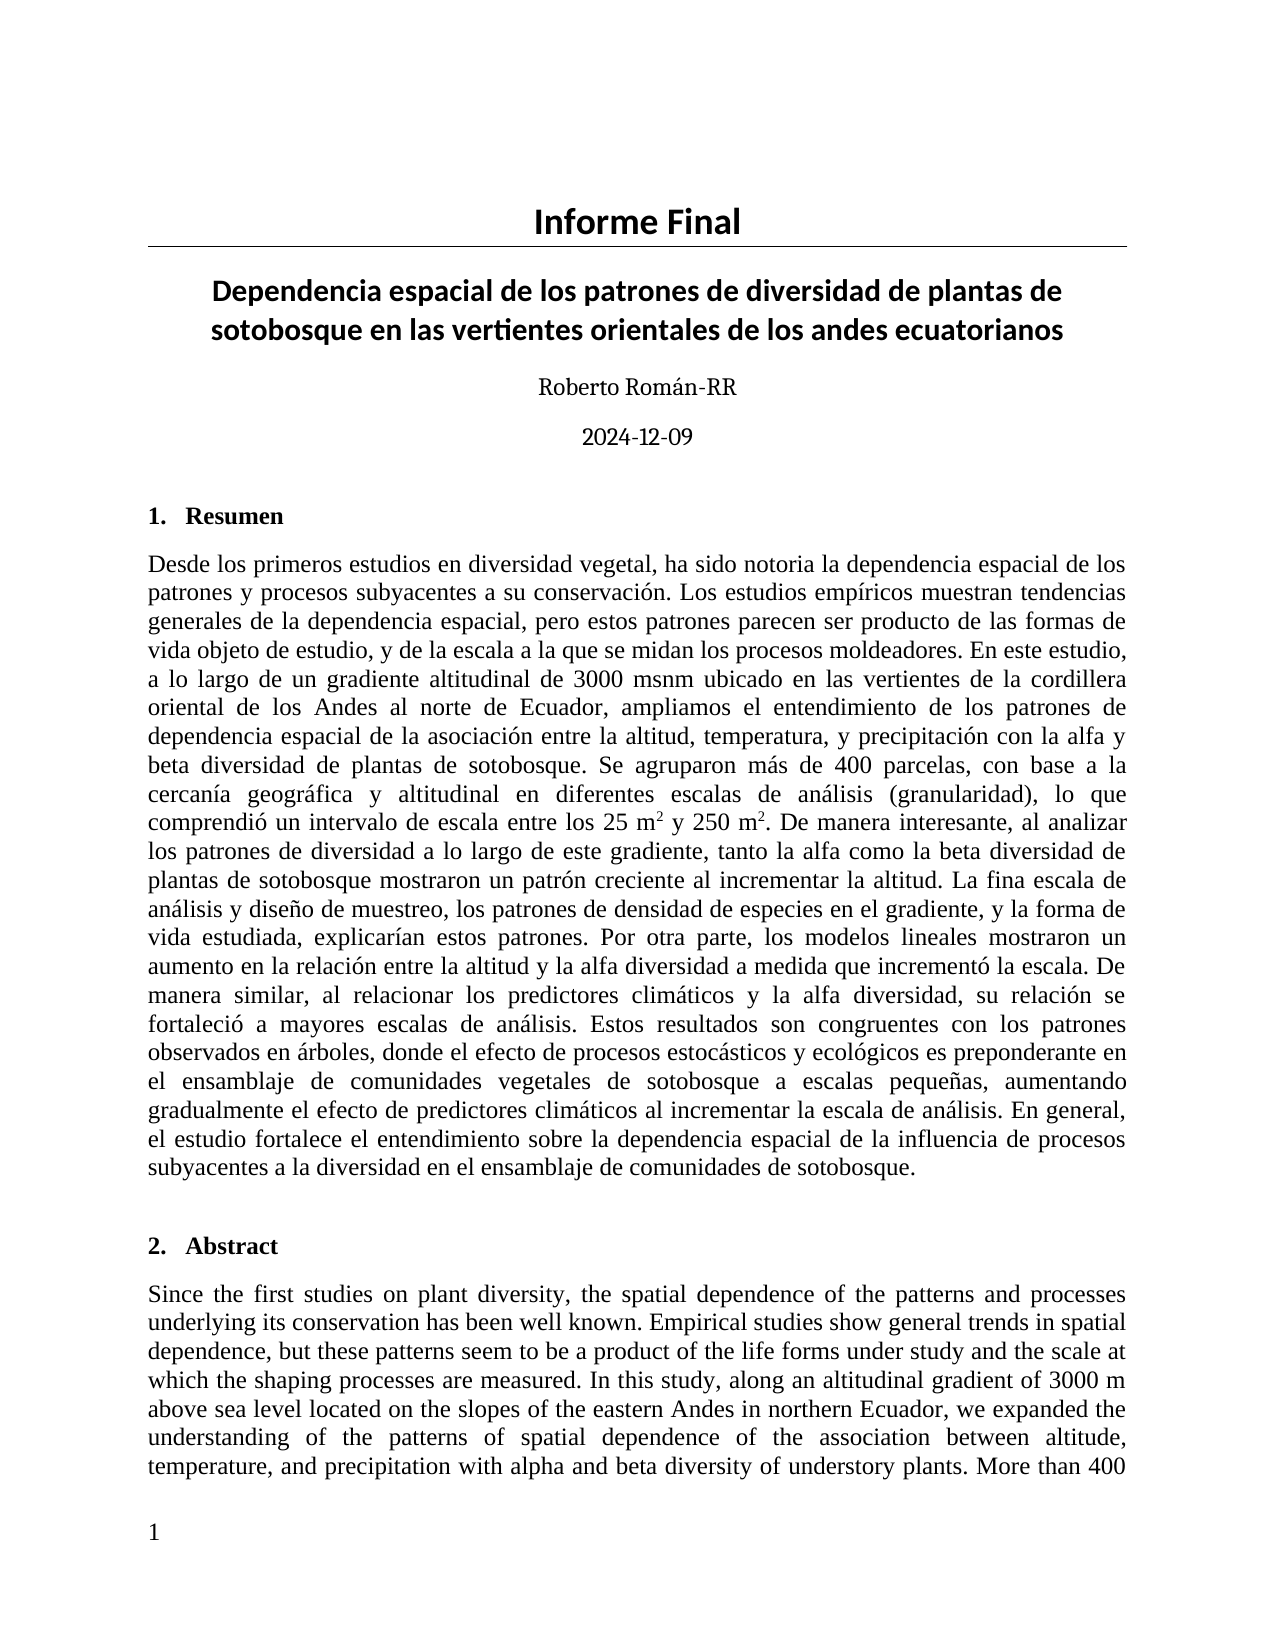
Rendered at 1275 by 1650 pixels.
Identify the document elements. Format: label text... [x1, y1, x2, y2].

title Informe Final [148, 198, 1127, 246]
subtitle Resumen [148, 501, 1127, 530]
text Desde los primeros estudios en diversidad vegetal, ha sido notoria la dependencia espacial de los patrones y procesos subyacentes a su conservación. Los estudios empíricos muestran tendencias generales de la dependencia espacial, pero estos patrones parecen ser producto de las formas de vida objeto de estudio, y de la escala a la que se midan los procesos moldeadores. En este estudio, a lo largo de un gradiente altitudinal de 3000 msnm ubicado en las vertientes de la cordillera oriental de los Andes al norte de Ecuador, ampliamos el entendimiento de los patrones de dependencia espacial de la asociación entre la altitud, temperatura, y precipitación con la alfa y beta diversidad de plantas de sotobosque. Se agruparon más de 400 parcelas, con base a la cercanía geográfica y altitudinal en diferentes escalas de análisis (granularidad), lo que comprendió un intervalo de escala entre los 25 m2 y 250 m2. De manera interesante, al analizar los patrones de diversidad a lo largo de este gradiente, tanto la alfa como la beta diversidad de plantas de sotobosque mostraron un patrón creciente al incrementar la altitud. La fina escala de análisis y diseño de muestreo, los patrones de densidad de especies en el gradiente, y la forma de vida estudiada, explicarían estos patrones. Por otra parte, los modelos lineales mostraron un aumento en la relación entre la altitud y la alfa diversidad a medida que incrementó la escala. De manera similar, al relacionar los predictores climáticos y la alfa diversidad, su relación se fortaleció a mayores escalas de análisis. Estos resultados son congruentes con los patrones observados en árboles, donde el efecto de procesos estocásticos y ecológicos es preponderante en el ensamblaje de comunidades vegetales de sotobosque a escalas pequeñas, aumentando gradualmente el efecto de predictores climáticos al incrementar la escala de análisis. En general, el estudio fortalece el entendimiento sobre la dependencia espacial de la influencia de procesos subyacentes a la diversidad en el ensamblaje de comunidades de sotobosque. [148, 549, 1127, 1181]
subtitle Dependencia espacial de los patrones de diversidad de plantas de sotobosque en las vertientes orientales de los andes ecuatorianos [148, 272, 1127, 348]
text 2024-12-09 [148, 422, 1127, 451]
subtitle Abstract [148, 1231, 1127, 1260]
text Roberto Román-RR [148, 373, 1127, 402]
